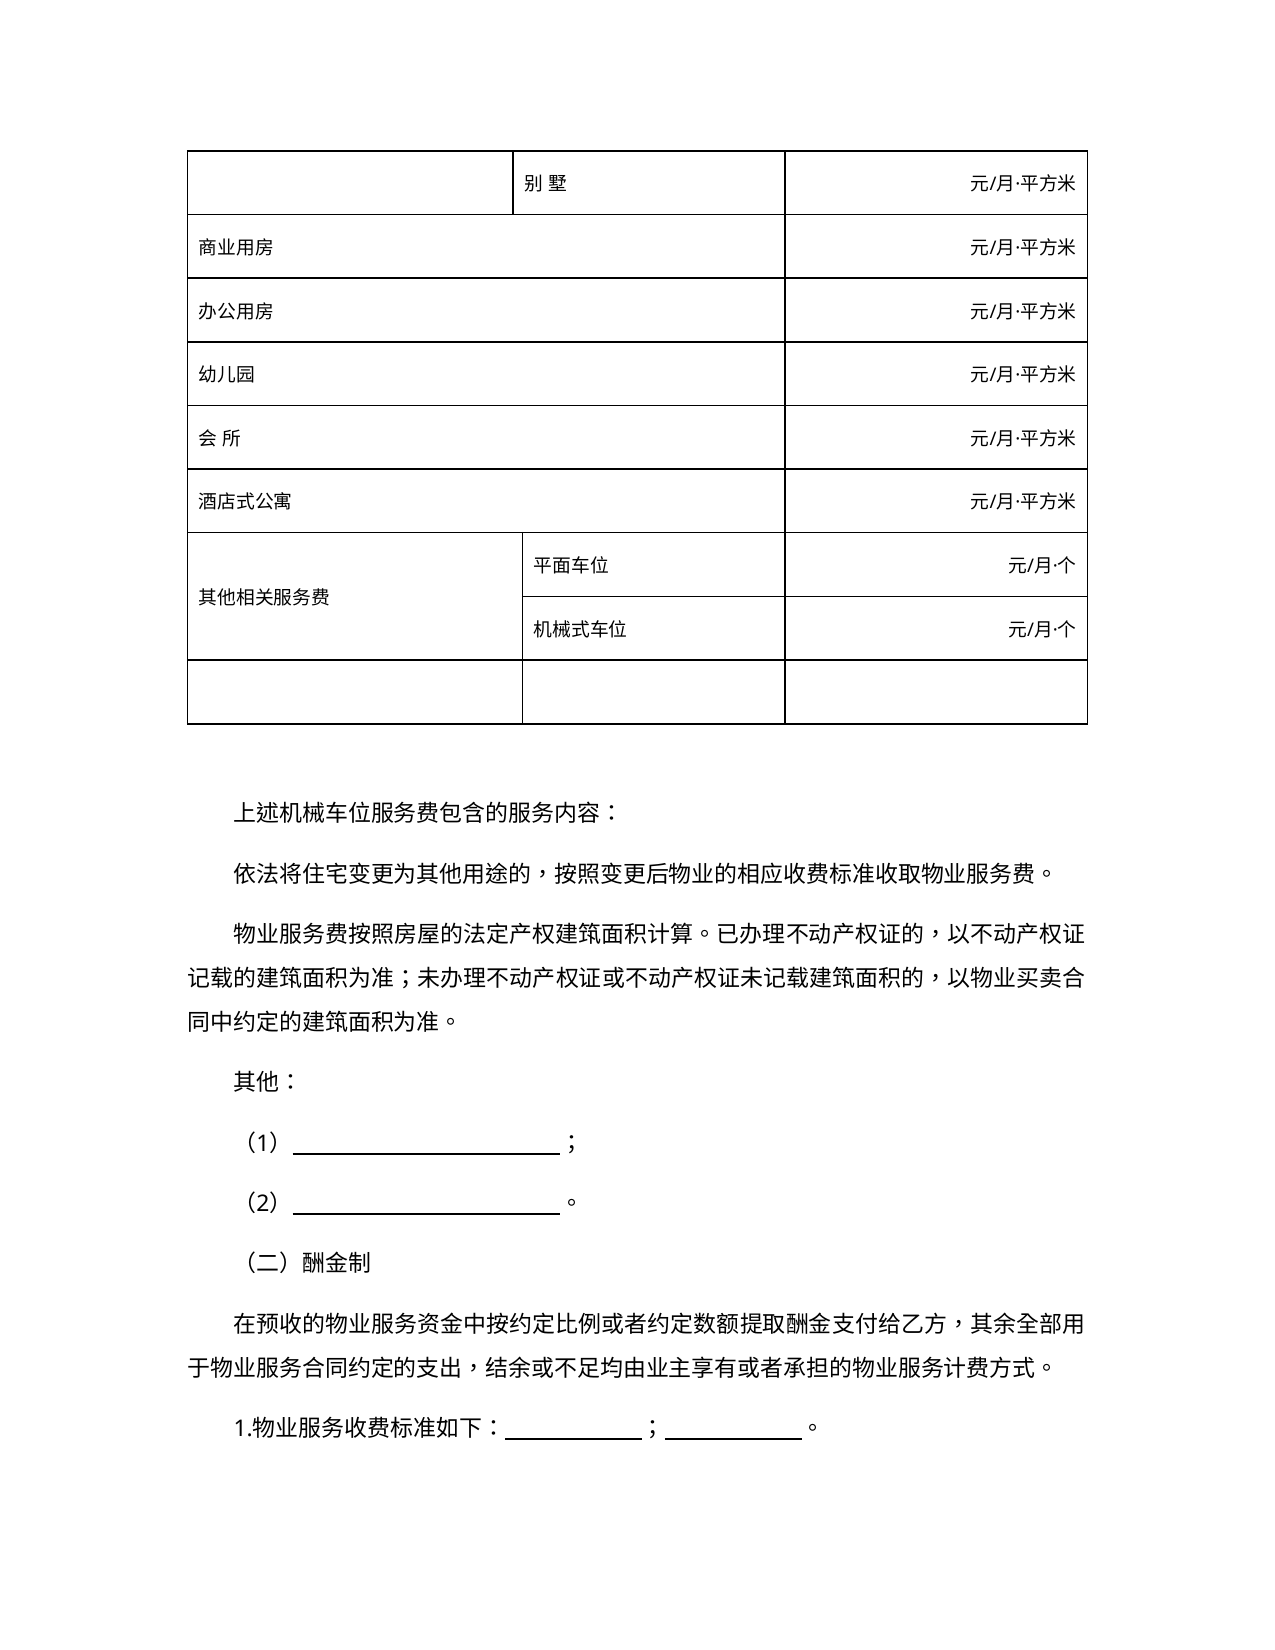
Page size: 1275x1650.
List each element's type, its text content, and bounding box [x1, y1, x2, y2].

table_cell 元/月·平方米 [786, 343, 1087, 404]
table_cell 元/月·个 [786, 597, 1087, 659]
text 在预收的物业服务资金中按约定比例或者约定数额提取酬金支付给乙方，其余全部用于物业服务合同约定的支出，结余或不足均由业主享有或者承担的物业服务计费方式。 [187, 1295, 1087, 1383]
table_cell 元/月·平方米 [786, 215, 1087, 277]
text 上述机械车位服务费包含的服务内容： [187, 785, 1087, 828]
table_cell 元/月·平方米 [786, 406, 1087, 468]
table_cell 酒店式公寓 [188, 470, 784, 532]
table_cell 元/月·平方米 [786, 470, 1087, 532]
table_cell 别 墅 [514, 152, 784, 214]
text （1） ； [187, 1114, 1087, 1158]
table_cell 元/月·个 [786, 533, 1087, 596]
table_cell 元/月·平方米 [786, 279, 1087, 341]
table_cell 幼儿园 [188, 343, 784, 404]
table_cell [188, 661, 522, 723]
table_cell [786, 661, 1087, 723]
table_cell 商业用房 [188, 215, 784, 277]
table_cell 其他相关服务费 [188, 533, 522, 659]
text （二）酬金制 [187, 1235, 1087, 1278]
text 1.物业服务收费标准如下： ； 。 [187, 1399, 1087, 1443]
table_cell 平面车位 [523, 533, 784, 596]
table_cell [523, 661, 784, 723]
text 物业服务费按照房屋的法定产权建筑面积计算。已办理不动产权证的，以不动产权证记载的建筑面积为准；未办理不动产权证或不动产权证未记载建筑面积的，以物业买卖合同中约定的建筑面积为准。 [187, 906, 1087, 1037]
table_cell 元/月·平方米 [786, 152, 1087, 214]
table_cell 办公用房 [188, 279, 784, 341]
text 其他： [187, 1053, 1087, 1097]
text （2） 。 [187, 1174, 1087, 1218]
text 依法将住宅变更为其他用途的，按照变更后物业的相应收费标准收取物业服务费。 [187, 845, 1087, 889]
table_cell 机械式车位 [523, 597, 784, 659]
table_cell 会 所 [188, 406, 784, 468]
